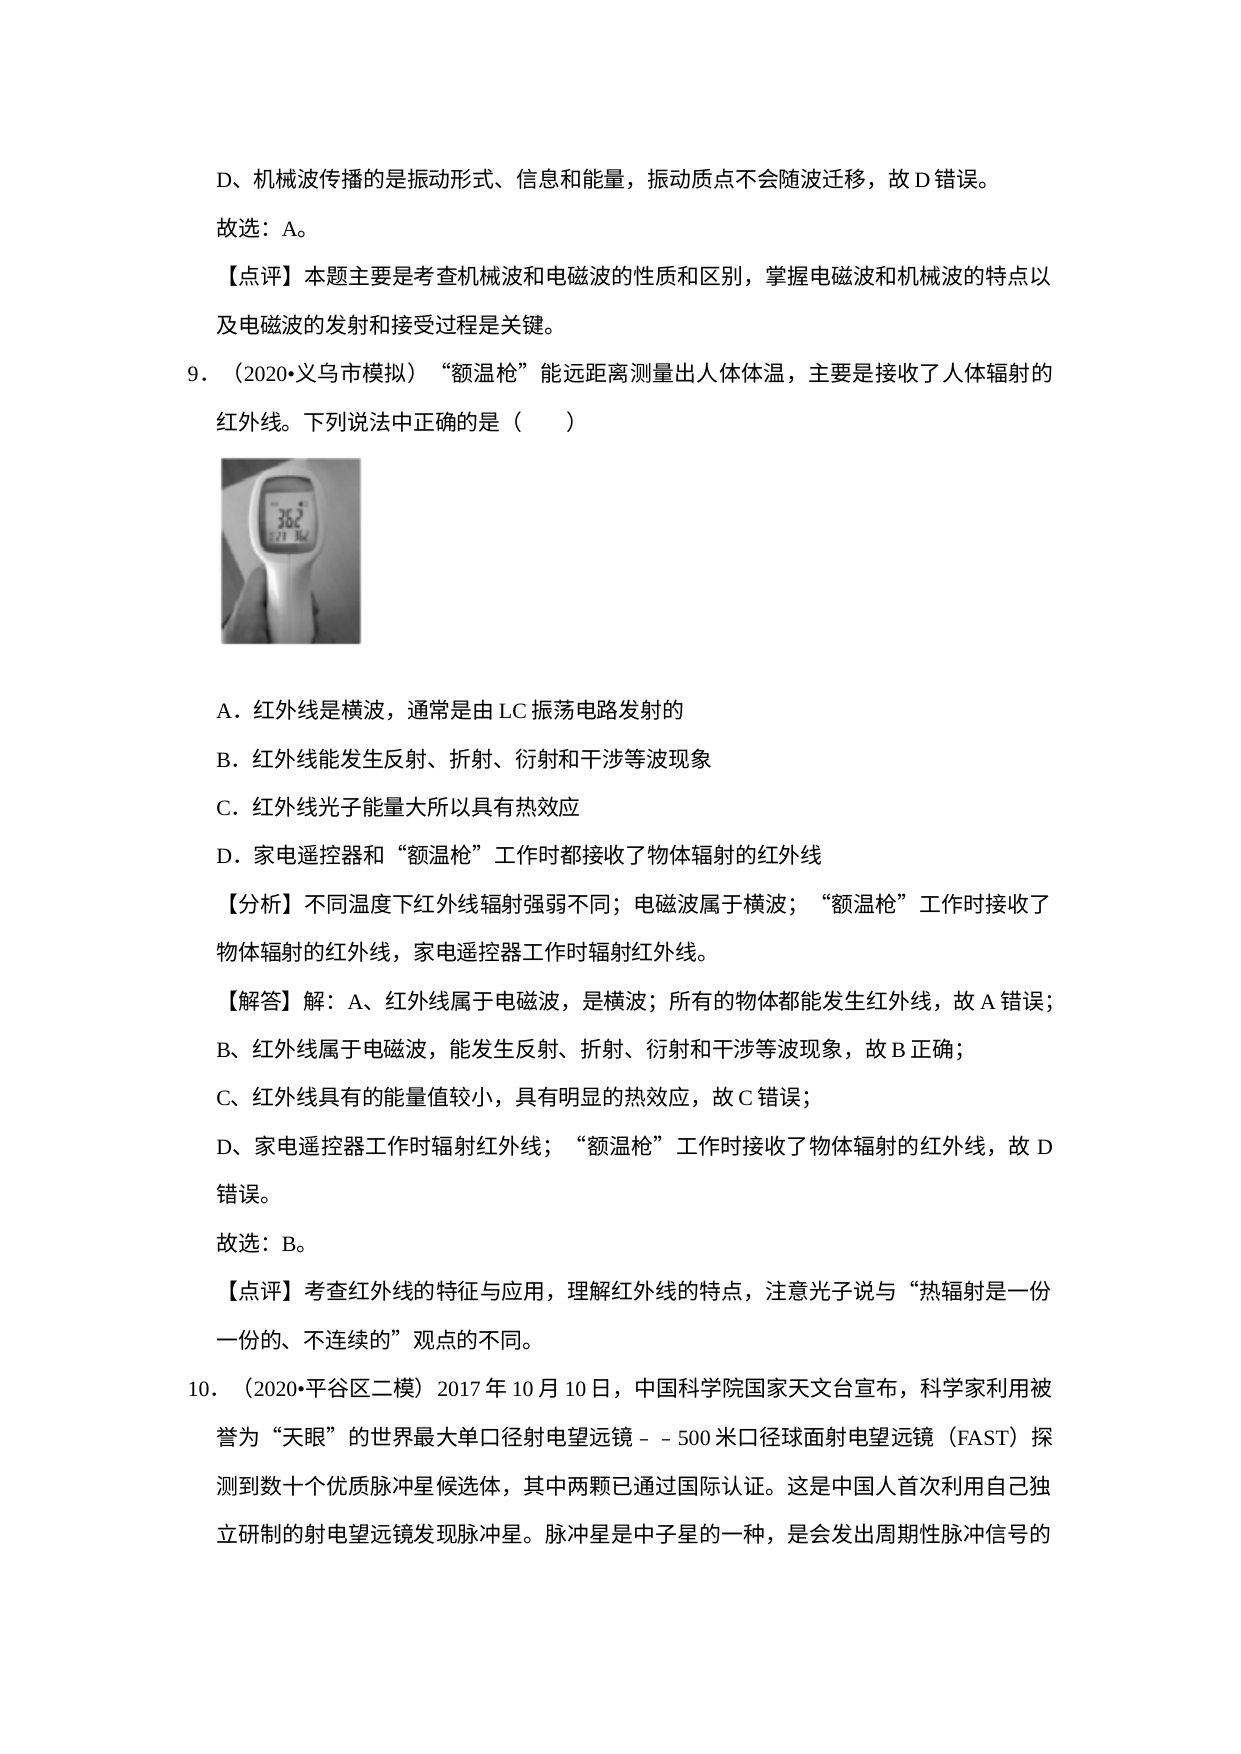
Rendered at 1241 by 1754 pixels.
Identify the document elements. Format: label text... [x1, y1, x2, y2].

text D．家电遥控器和“额温枪”工作时都接收了物体辐射的红外线 [187, 838, 1053, 870]
text D、家电遥控器工作时辐射红外线；“额温枪”工作时接收了物体辐射的红外线，故D错误。 [216, 1128, 1053, 1209]
text 故选：A。 [216, 210, 1053, 243]
text 【分析】不同温度下红外线辐射强弱不同；电磁波属于横波；“额温枪”工作时接收了物体辐射的红外线，家电遥控器工作时辐射红外线。 [216, 886, 1053, 967]
text D、机械波传播的是振动形式、信息和能量，振动质点不会随波迁移，故D错误。 [216, 162, 1053, 194]
text 【点评】本题主要是考查机械波和电磁波的性质和区别，掌握电磁波和机械波的特点以及电磁波的发射和接受过程是关键。 [216, 259, 1053, 340]
text B、红外线属于电磁波，能发生反射、折射、衍射和干涉等波现象，故B正确； [216, 1032, 1053, 1064]
text A．红外线是横波，通常是由LC振荡电路发射的 [187, 693, 1053, 725]
text 【点评】考查红外线的特征与应用，理解红外线的特点，注意光子说与“热辐射是一份一份的、不连续的”观点的不同。 [216, 1274, 1053, 1355]
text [187, 1371, 1053, 1549]
picture [216, 452, 366, 649]
text 9．（2020•义乌市模拟）“额温枪”能远距离测量出人体体温，主要是接收了人体辐射的红外线。下列说法中正确的是（ ） [187, 356, 1053, 437]
text 故选：B。 [216, 1225, 1053, 1258]
text 【解答】解：A、红外线属于电磁波，是横波；所有的物体都能发生红外线，故A错误； [216, 983, 1053, 1016]
text C．红外线光子能量大所以具有热效应 [187, 789, 1053, 822]
text C、红外线具有的能量值较小，具有明显的热效应，故C错误； [216, 1080, 1053, 1112]
text B．红外线能发生反射、折射、衍射和干涉等波现象 [187, 741, 1053, 774]
